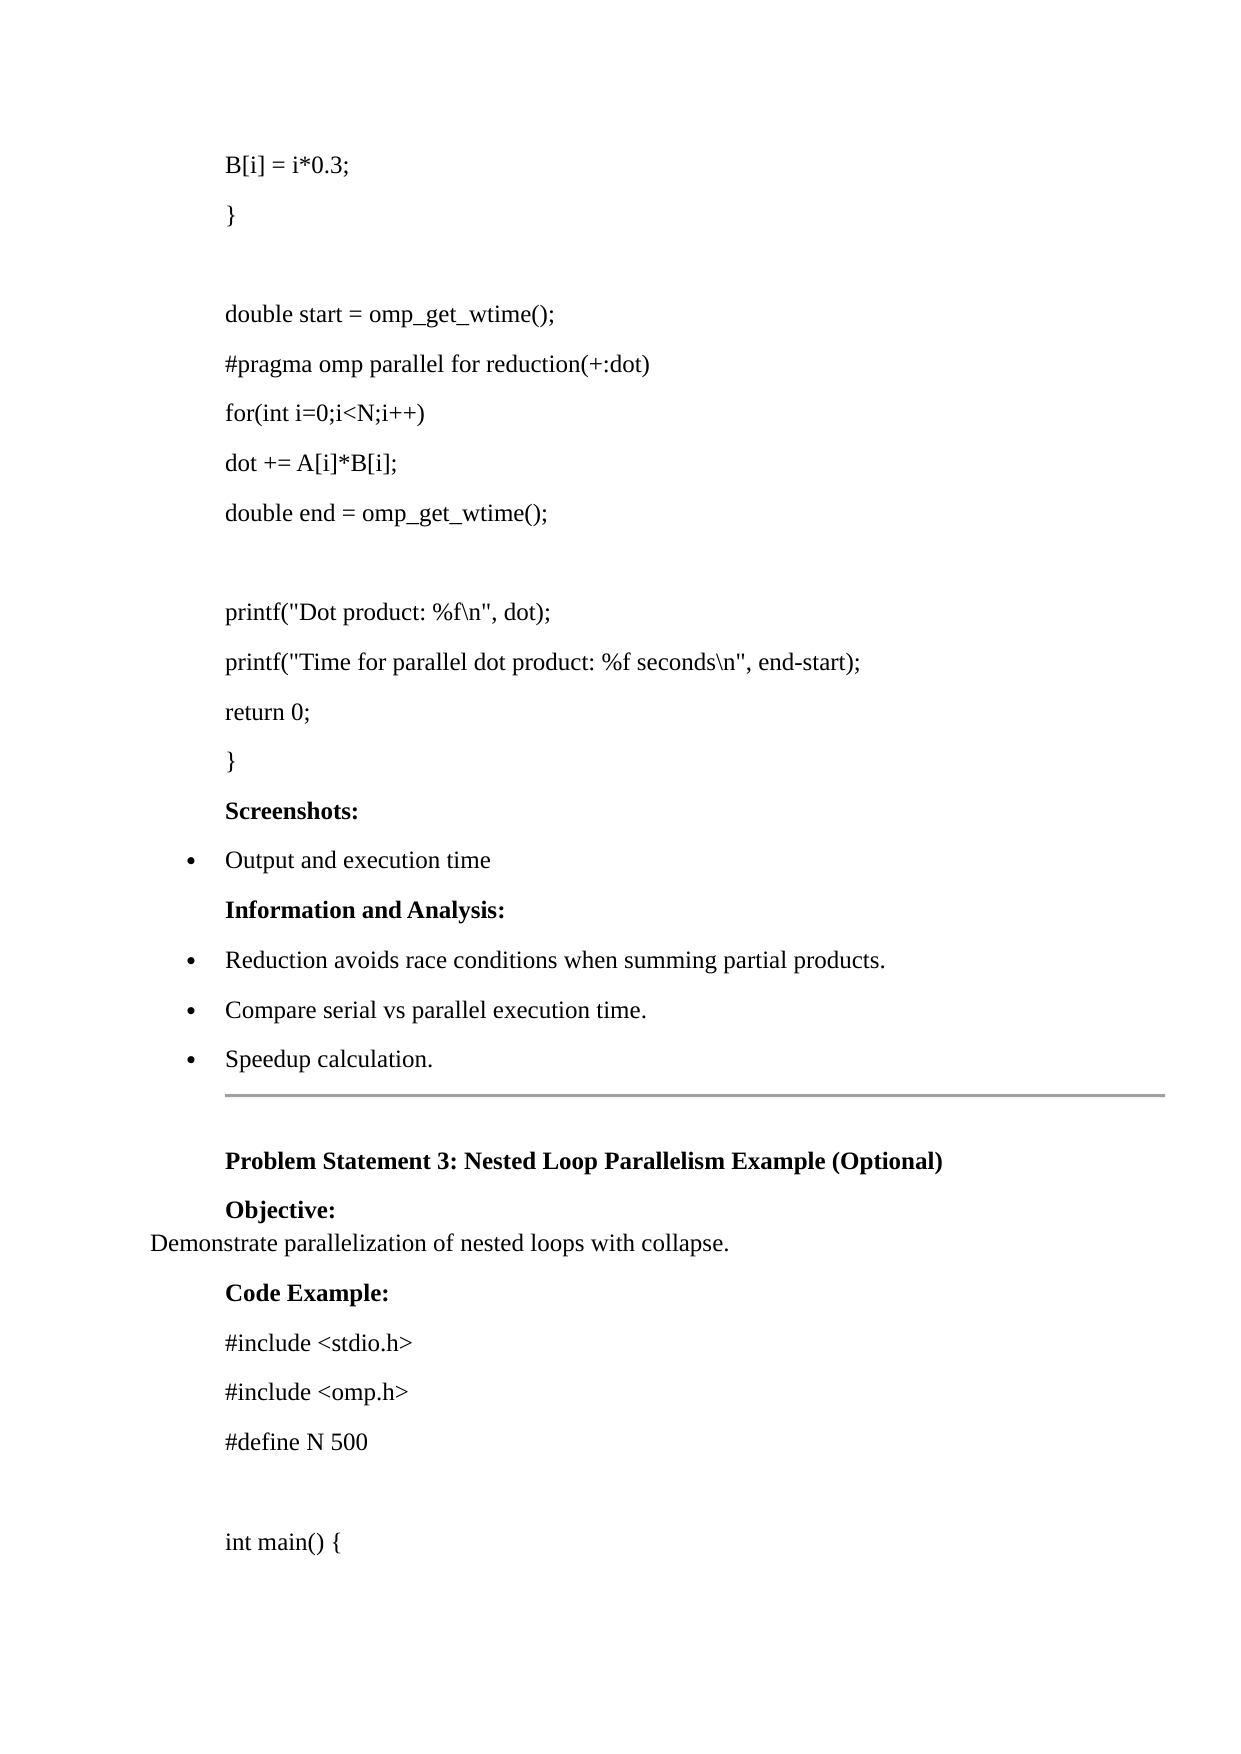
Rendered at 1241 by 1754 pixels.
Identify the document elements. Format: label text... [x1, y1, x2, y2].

text double start = omp_get_wtime(); [150, 299, 1090, 328]
text #pragma omp parallel for reduction(+:dot) [150, 349, 1090, 377]
text Screenshots: [150, 796, 1090, 825]
text Objective: Demonstrate parallelization of nested loops with collapse. [150, 1195, 1090, 1257]
text #include <omp.h> [150, 1377, 1090, 1406]
text Code Example: [150, 1278, 1090, 1307]
list Speedup calculation. [187, 1044, 1090, 1073]
text for(int i=0;i<N;i++) [150, 398, 1090, 427]
text } [150, 746, 1090, 775]
text } [150, 200, 1090, 228]
text #include <stdio.h> [150, 1328, 1090, 1357]
text Information and Analysis: [150, 895, 1090, 924]
text dot += A[i]*B[i]; [150, 448, 1090, 477]
text int main() { [150, 1527, 1090, 1555]
text printf("Time for parallel dot product: %f seconds\n", end-start); [150, 647, 1090, 676]
text B[i] = i*0.3; [150, 150, 1090, 179]
text Problem Statement 3: Nested Loop Parallelism Example (Optional) [150, 1146, 1090, 1174]
list Compare serial vs parallel execution time. [187, 995, 1090, 1023]
list Reduction avoids race conditions when summing partial products. [187, 945, 1090, 974]
text #define N 500 [150, 1427, 1090, 1456]
text double end = omp_get_wtime(); [150, 498, 1090, 527]
list Output and execution time [187, 846, 1090, 874]
text return 0; [150, 697, 1090, 725]
text printf("Dot product: %f\n", dot); [150, 597, 1090, 626]
